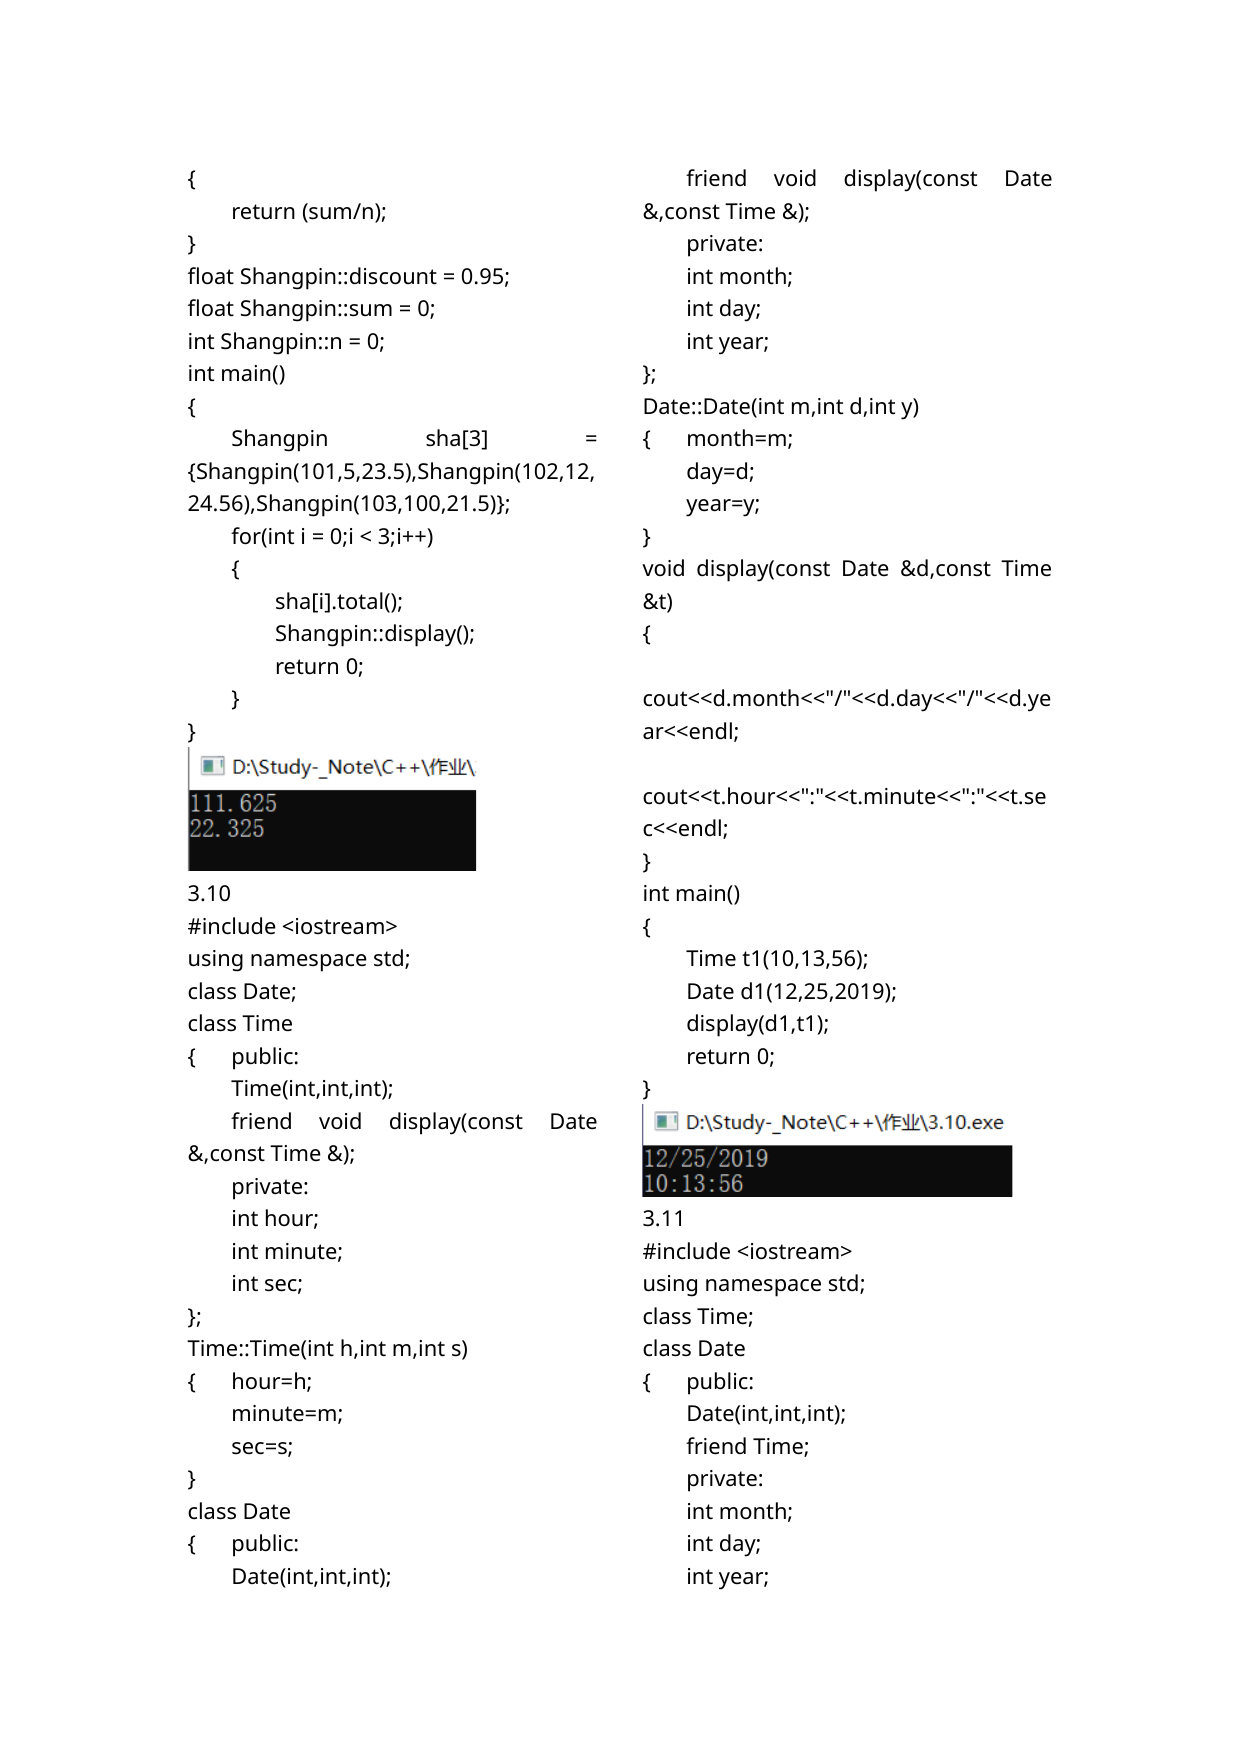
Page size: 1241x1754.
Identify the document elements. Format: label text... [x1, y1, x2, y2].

text } [187, 1462, 598, 1494]
text private: [187, 1169, 598, 1202]
text cout<<d.month<<"/"<<d.day<<"/"<<d.year<<endl; [642, 649, 1053, 747]
text void display(const Date &d,const Time &t) [642, 552, 1053, 617]
text cout<<t.hour<<":"<<t.minute<<":"<<t.sec<<endl; [642, 747, 1053, 844]
text { [642, 617, 1053, 649]
text } [642, 519, 1053, 552]
text float Shangpin::discount = 0.95; [187, 259, 598, 292]
text { public: [187, 1039, 598, 1072]
text Time t1(10,13,56); [642, 942, 1053, 974]
text { public: [187, 1527, 598, 1559]
text int minute; [187, 1234, 598, 1267]
text return 0; [187, 649, 598, 682]
text 3.11 [642, 1202, 1053, 1234]
text float Shangpin::sum = 0; [187, 292, 598, 324]
text }; [642, 357, 1053, 389]
text return (sum/n); [187, 194, 598, 227]
picture [642, 1104, 1013, 1197]
text class Date; [187, 974, 598, 1007]
text Shangpin sha[3] = {Shangpin(101,5,23.5),Shangpin(102,12,24.56),Shangpin(103,100,21.5)}; [187, 422, 598, 519]
text minute=m; [187, 1397, 598, 1429]
text int day; [642, 1527, 1053, 1559]
text { month=m; [642, 422, 1053, 454]
text class Time; [642, 1299, 1053, 1332]
text class Date [642, 1332, 1053, 1364]
text { [187, 389, 598, 422]
text } [187, 227, 598, 259]
text { [187, 162, 598, 194]
text Shangpin::display(); [187, 617, 598, 649]
text int year; [642, 324, 1053, 357]
text { [642, 909, 1053, 942]
text { hour=h; [187, 1364, 598, 1397]
text private: [642, 227, 1053, 259]
text int sec; [187, 1267, 598, 1299]
text int day; [642, 292, 1053, 324]
text friend void display(const Date &,const Time &); [187, 1104, 598, 1169]
text }; [187, 1299, 598, 1332]
text using namespace std; [187, 942, 598, 974]
text #include <iostream> [642, 1234, 1053, 1267]
text int Shangpin::n = 0; [187, 324, 598, 357]
text Date(int,int,int); [642, 1397, 1053, 1429]
text Time::Time(int h,int m,int s) [187, 1332, 598, 1364]
text friend void display(const Date &,const Time &); [642, 162, 1053, 227]
text return 0; [642, 1039, 1053, 1072]
text int main() [642, 877, 1053, 909]
text int month; [642, 259, 1053, 292]
text day=d; [642, 454, 1053, 487]
text sec=s; [187, 1429, 598, 1462]
text int main() [187, 357, 598, 389]
text sha[i].total(); [187, 584, 598, 617]
text friend Time; [642, 1429, 1053, 1462]
text 3.10 [187, 877, 598, 909]
text Date(int,int,int); [187, 1559, 598, 1592]
text { public: [642, 1364, 1053, 1397]
text int hour; [187, 1202, 598, 1234]
text int month; [642, 1494, 1053, 1527]
text Time(int,int,int); [187, 1072, 598, 1104]
text } [187, 682, 598, 714]
text using namespace std; [642, 1267, 1053, 1299]
text class Date [187, 1494, 598, 1527]
text } [187, 714, 598, 747]
text Date::Date(int m,int d,int y) [642, 389, 1053, 422]
text { [187, 552, 598, 584]
picture [187, 747, 477, 871]
text int year; [642, 1559, 1053, 1592]
text #include <iostream> [187, 909, 598, 942]
text } [642, 844, 1053, 877]
text } [642, 1072, 1053, 1104]
text year=y; [642, 487, 1053, 519]
text class Time [187, 1007, 598, 1039]
text Date d1(12,25,2019); [642, 974, 1053, 1007]
text for(int i = 0;i < 3;i++) [187, 519, 598, 552]
text display(d1,t1); [642, 1007, 1053, 1039]
text private: [642, 1462, 1053, 1494]
